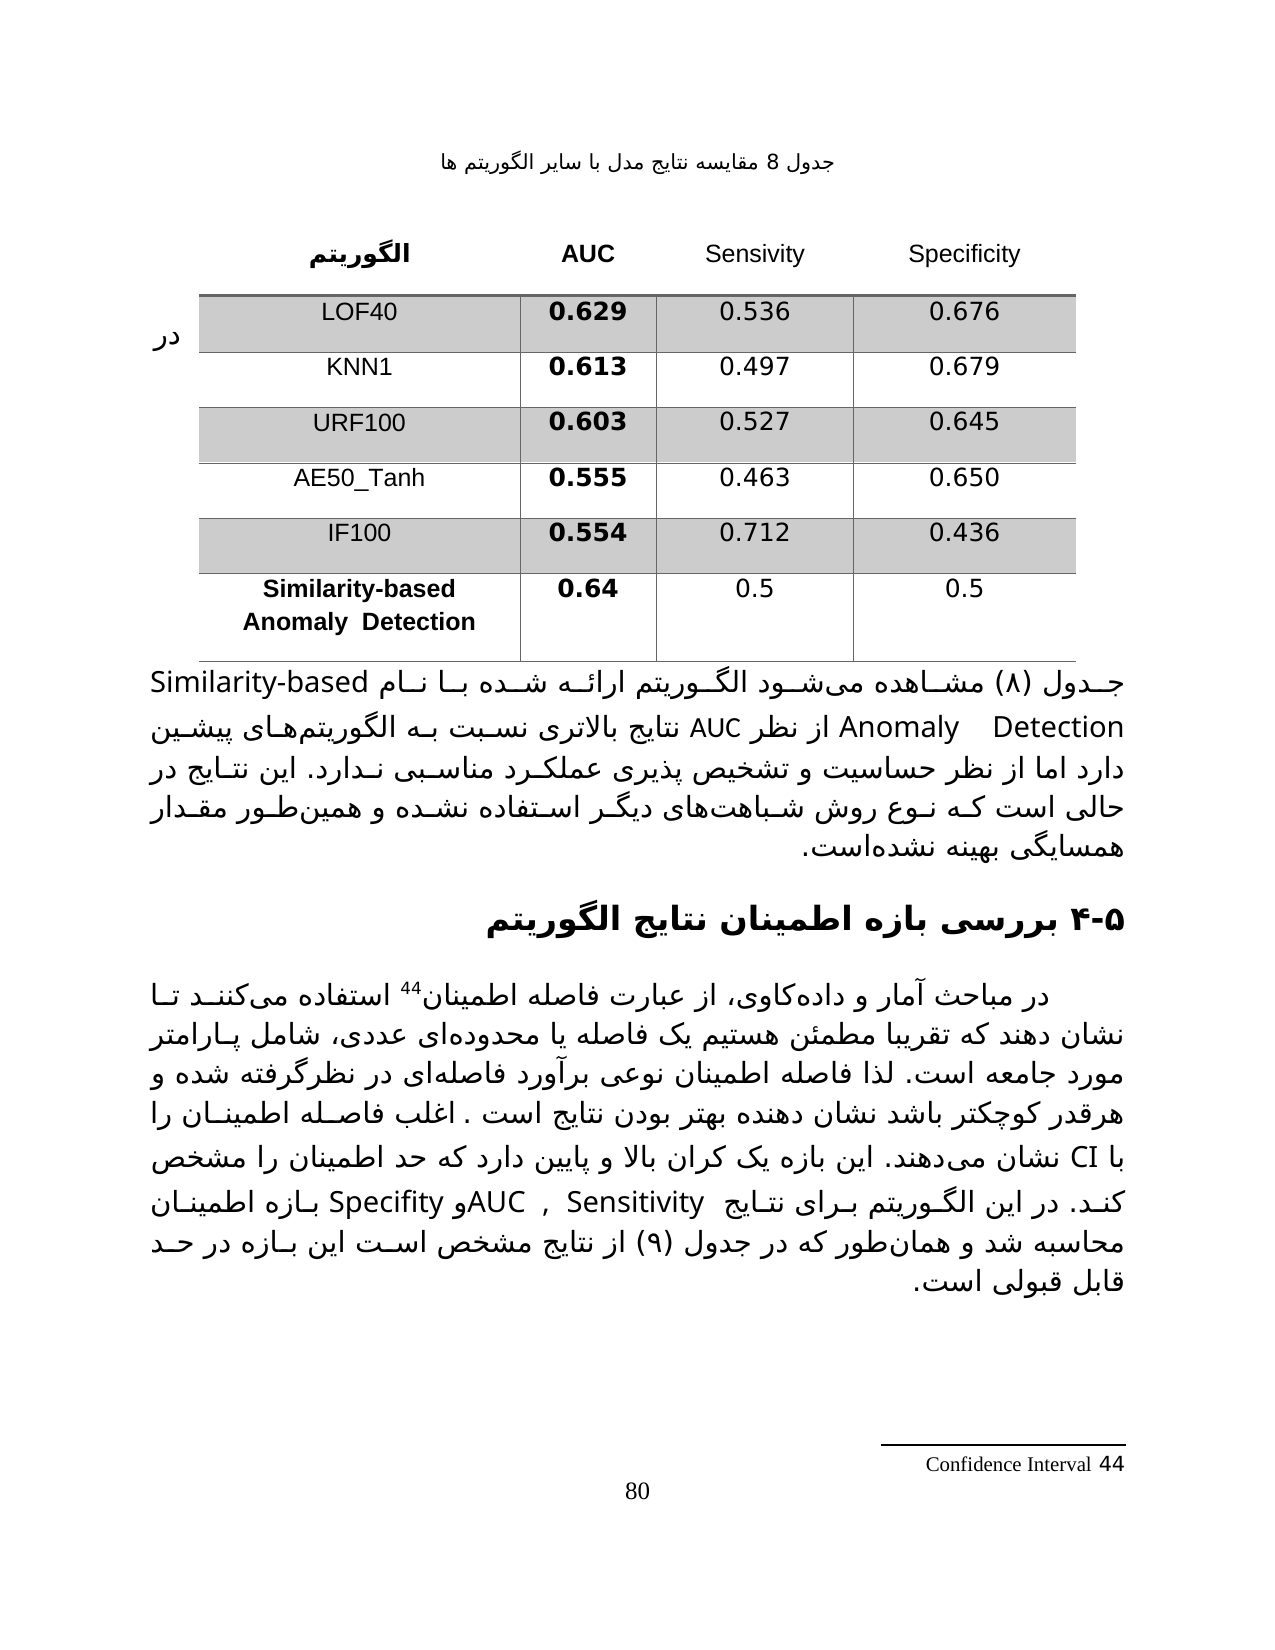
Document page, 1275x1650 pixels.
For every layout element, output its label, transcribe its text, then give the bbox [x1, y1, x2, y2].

table_cell 0.613 [521, 353, 656, 407]
table_cell LOF40 [199, 297, 520, 352]
table_cell 0.603 [521, 408, 656, 462]
table_header Sensivity [656, 239, 854, 294]
table_cell URF100 [199, 408, 520, 462]
table_cell 0.463 [657, 464, 853, 518]
table_cell 0.554 [521, 519, 656, 573]
table_cell 0.650 [854, 464, 1076, 518]
table_cell 0.527 [657, 408, 853, 462]
subtitle ۴-۵ بررسی بازه اطمینان نتایج الگوریتم [150, 899, 1125, 938]
table_cell 0.536 [657, 297, 853, 352]
text در مباحث آمار و داده‌کاوی، از عبارت فاصله اطمینان استفاده می‌کنند تا نشان دهند که تقریبا مطمئن هستیم یک فاصله یا محدوده‌ای عددی، شامل پارامتر مورد جامعه است. لذا فاصله اطمینان نوعی برآورد فاصله‌ای در نظرگرفته شده و هرقدر کوچکتر باشد نشان دهنده بهتر بودن نتایج است . اغلب فاصله اطمینان را با CI نشان می‌دهند. این بازه یک کران بالا و پایین دارد که حد اطمینان را مشخص کند. در این الگوریتم برای نتایج AUC , Sensitivityو Specifity بازه اطمینان محاسبه شد و همان‌طور که در جدول (۹) از نتایج مشخص است این بازه در حد قابل قبولی است. [150, 979, 1125, 1298]
table_cell 0.712 [657, 519, 853, 573]
table_cell 0.436 [854, 519, 1076, 573]
table_cell 0.64 [521, 574, 656, 661]
text در جدول (۸) مشاهده می‌شود الگوریتم ارائه شده با نام Similarity-based Anomaly Detection از نظر AUC نتایج بالاتری نسبت به الگوریتم‌های پیشین دارد اما از نظر حساسیت و تشخیص پذیری عملکرد مناسبی ندارد. این نتایج در حالی است که نوع روش شباهت‌های دیگر استفاده نشده و همین‌طور مقدار همسایگی بهینه نشده‌است. [150, 317, 1125, 863]
table_cell 0.679 [854, 353, 1076, 407]
table_cell IF100 [199, 519, 520, 573]
table_header الگوریتم [199, 239, 520, 294]
table_cell KNN1 [199, 353, 520, 407]
table_cell 0.5 [657, 574, 853, 661]
table_cell 0.555 [521, 464, 656, 518]
table_cell AE50_Tanh [199, 464, 520, 518]
table_cell 0.629 [521, 297, 656, 352]
table_header Specificity [854, 239, 1076, 294]
table_cell 0.497 [657, 353, 853, 407]
table_header AUC [520, 239, 656, 294]
table_cell Similarity-based Anomaly Detection [199, 574, 520, 661]
table_cell 0.676 [854, 297, 1076, 352]
table_cell 0.645 [854, 408, 1076, 462]
table_cell 0.5 [854, 574, 1076, 661]
